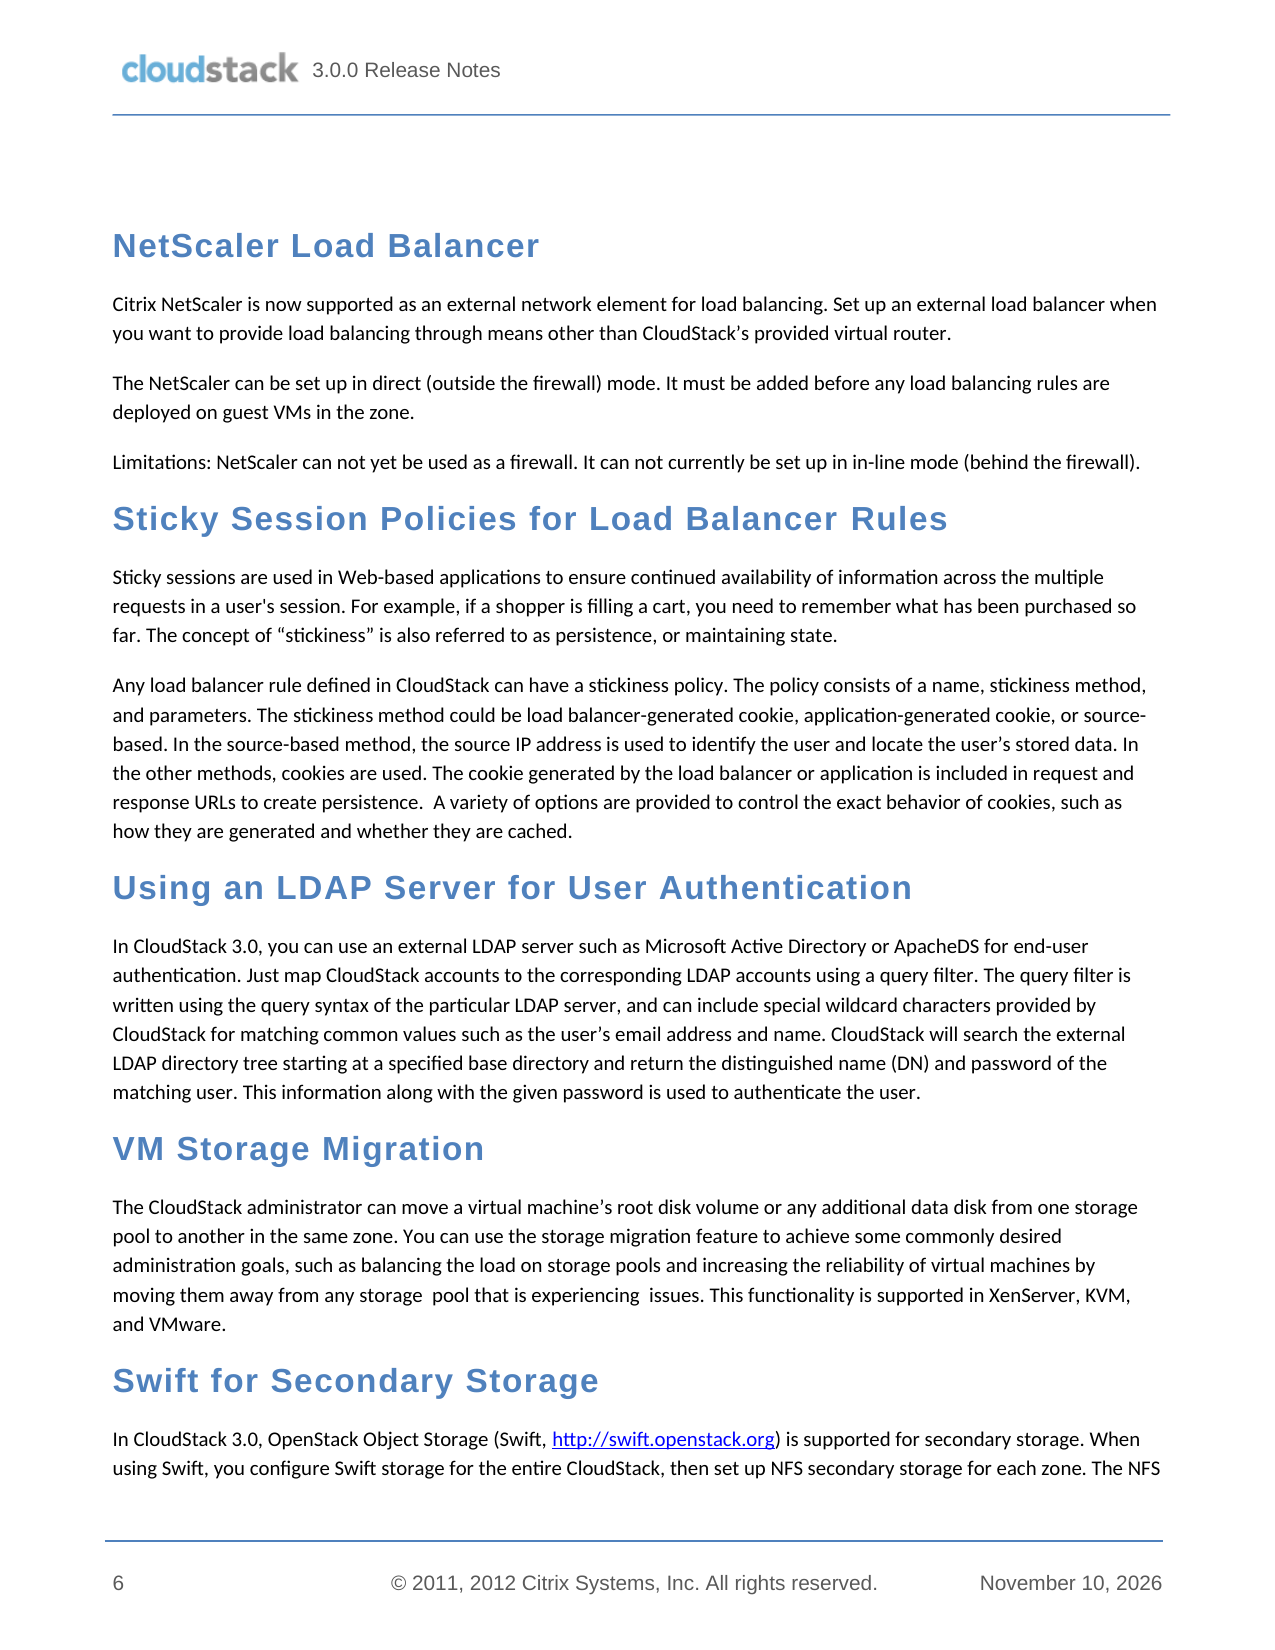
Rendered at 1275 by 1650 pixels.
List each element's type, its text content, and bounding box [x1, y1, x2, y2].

picture [112, 45, 312, 95]
text The CloudStack administrator can move a virtual machine’s root disk volume or any additional data disk from one storage pool to another in the same zone. You can use the storage migration feature to achieve some commonly desired administration goals, such as balancing the load on storage pools and increasing the reliability of virtual machines by moving them away from any storage pool that is experiencing issues. This functionality is supported in XenServer, KVM, and VMware. [112, 1194, 1162, 1336]
text Citrix NetScaler is now supported as an external network element for load balancing. Set up an external load balancer when you want to provide load balancing through means other than CloudStack’s provided virtual router. [112, 291, 1162, 346]
text In CloudStack 3.0, you can use an external LDAP server such as Microsoft Active Directory or ApacheDS for end-user authentication. Just map CloudStack accounts to the corresponding LDAP accounts using a query filter. The query filter is written using the query syntax of the particular LDAP server, and can include special wildcard characters provided by CloudStack for matching common values such as the user’s email address and name. CloudStack will search the external LDAP directory tree starting at a specified base directory and return the distinguished name (DN) and password of the matching user. This information along with the given password is used to authenticate the user. [112, 933, 1162, 1105]
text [112, 1426, 1162, 1481]
text Limitations: NetScaler can not yet be used as a firewall. It can not currently be set up in in-line mode (behind the firewall). [112, 449, 1162, 475]
subtitle NetScaler Load Balancer [112, 226, 1162, 264]
text Any load balancer rule defined in CloudStack can have a stickiness policy. The policy consists of a name, stickiness method, and parameters. The stickiness method could be load balancer-generated cookie, application-generated cookie, or source-based. In the source-based method, the source IP address is used to identify the user and locate the user’s stored data. In the other methods, cookies are used. The cookie generated by the load balancer or application is included in request and response URLs to create persistence. A variety of options are provided to control the exact behavior of cookies, such as how they are generated and whether they are cached. [112, 673, 1162, 844]
subtitle VM Storage Migration [112, 1129, 1162, 1168]
subtitle Swift for Secondary Storage [112, 1361, 1162, 1399]
text The NetScaler can be set up in direct (outside the firewall) mode. It must be added before any load balancing rules are deployed on guest VMs in the zone. [112, 370, 1162, 425]
subtitle Sticky Session Policies for Load Balancer Rules [112, 499, 1162, 538]
text Sticky sessions are used in Web-based applications to ensure continued availability of information across the multiple requests in a user's session. For example, if a shopper is filling a cart, you need to remember what has been purchased so far. The concept of “stickiness” is also referred to as persistence, or maintaining state. [112, 564, 1162, 648]
subtitle Using an LDAP Server for User Authentication [112, 868, 1162, 907]
